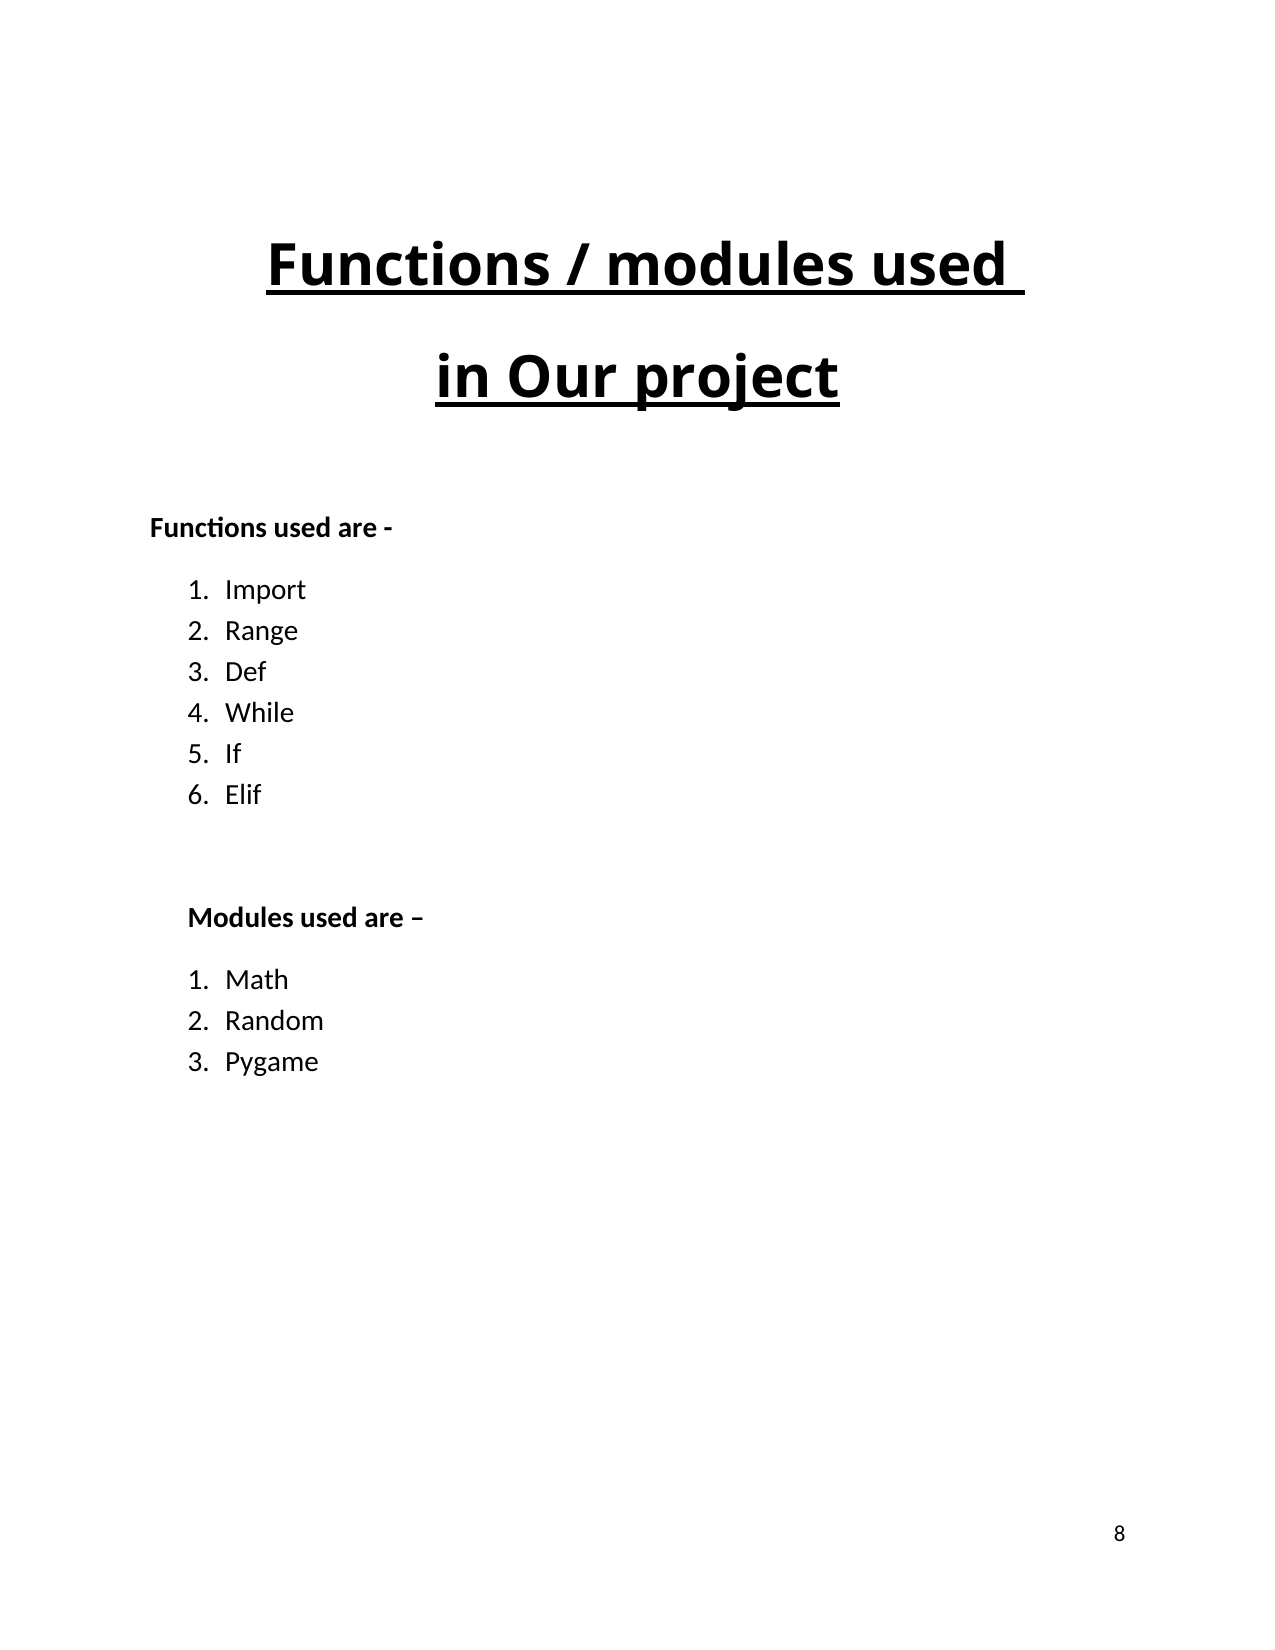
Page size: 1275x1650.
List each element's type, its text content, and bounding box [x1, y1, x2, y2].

list If [187, 735, 1125, 771]
list Math [187, 961, 1125, 997]
text in Our project [150, 336, 1125, 415]
list Import [187, 571, 1125, 607]
text Modules used are – [187, 899, 1125, 935]
list Pygame [187, 1043, 1125, 1079]
list Random [187, 1002, 1125, 1038]
list Elif [187, 776, 1125, 812]
text Functions used are - [150, 509, 1125, 545]
text Functions / modules used [150, 223, 1125, 303]
list Def [187, 653, 1125, 689]
list Range [187, 612, 1125, 648]
list While [187, 694, 1125, 730]
